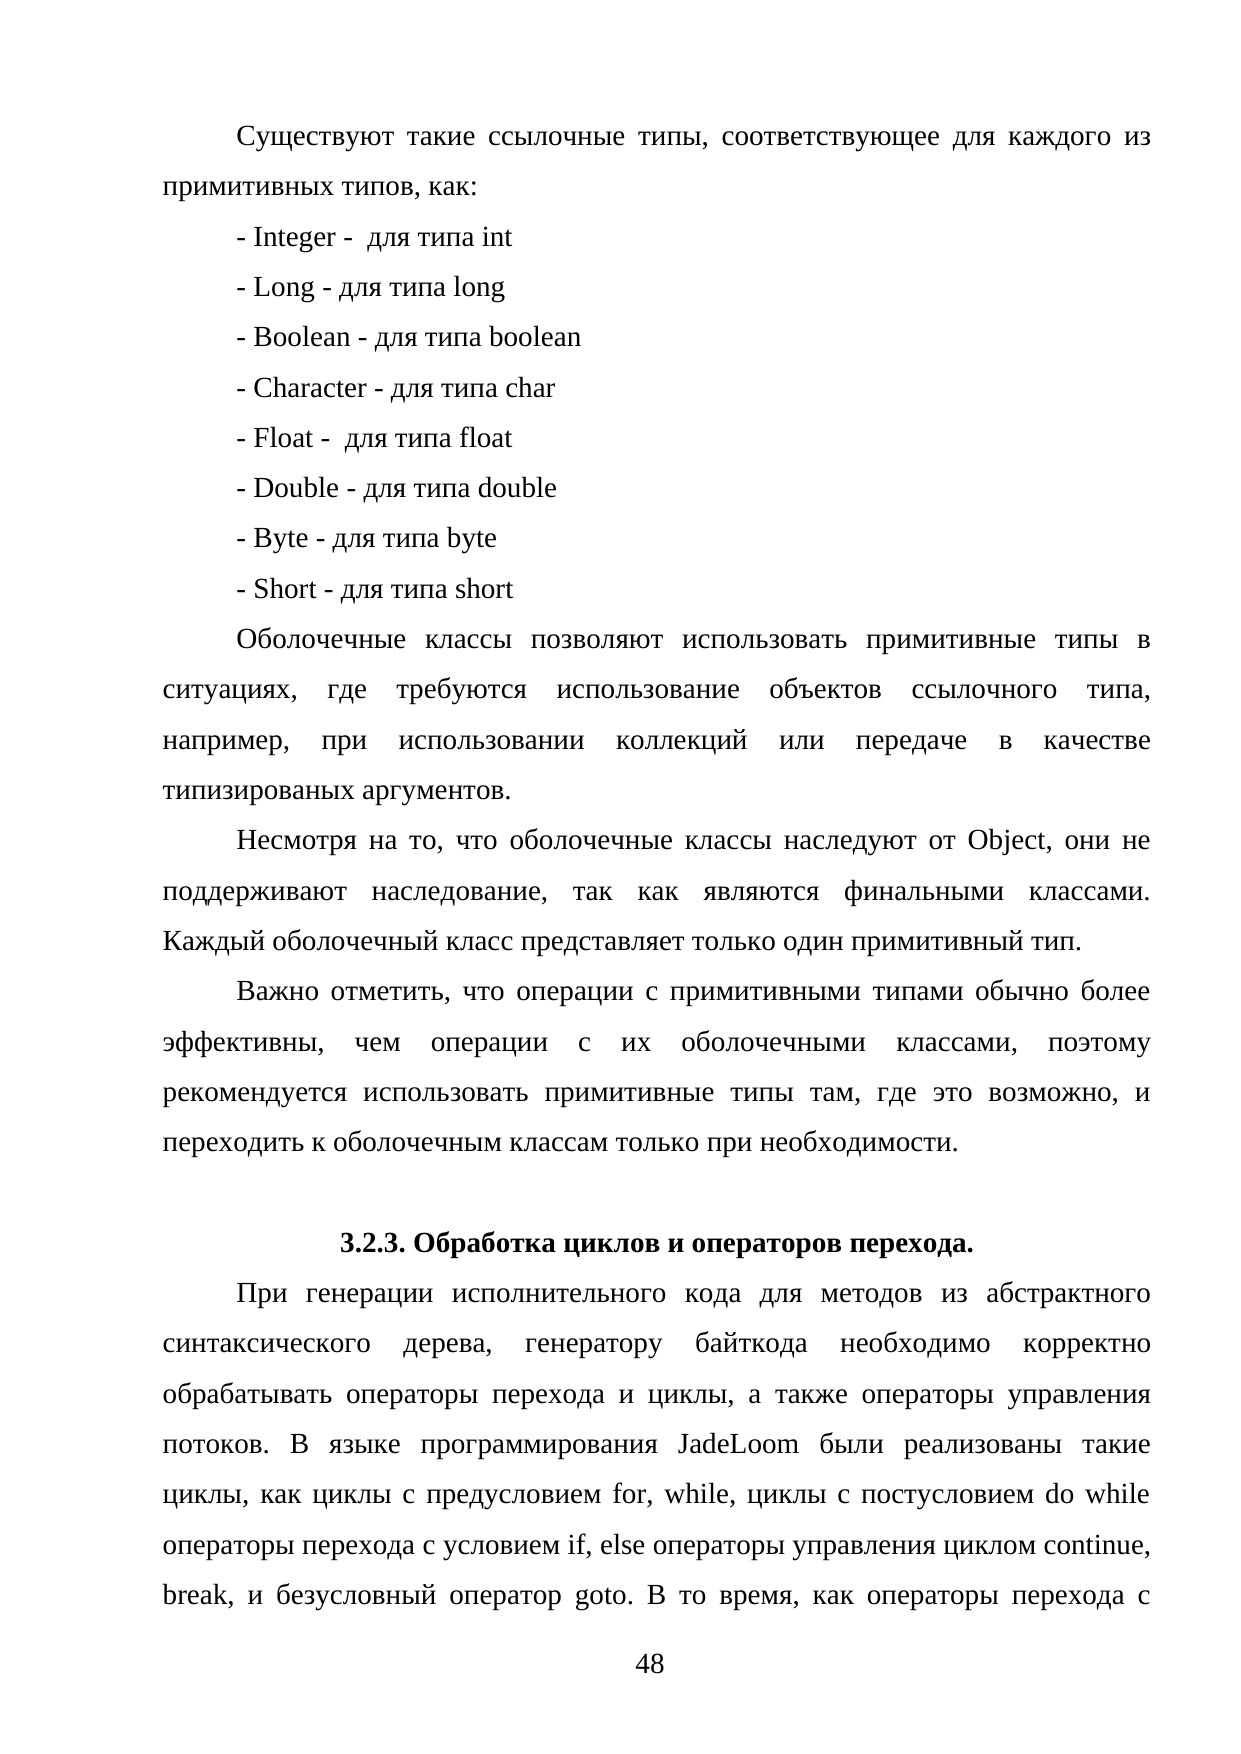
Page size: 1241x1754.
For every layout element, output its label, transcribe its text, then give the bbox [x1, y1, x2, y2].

text - Character - для типа char [162, 370, 1152, 403]
text Несмотря на то, что оболочечные классы наследуют от Object, они не поддерживают наследование, так как являются финальными классами. Каждый оболочечный класс представляет только один примитивный тип. [162, 822, 1152, 957]
text - Double - для типа double [162, 470, 1152, 504]
text - Long - для типа long [162, 269, 1152, 303]
text - Boolean - для типа boolean [162, 319, 1152, 353]
text Оболочечные классы позволяют использовать примитивные типы в ситуациях, где требуются использование объектов ссылочного типа, например, при использовании коллекций или передаче в качестве типизированых аргументов. [162, 621, 1152, 806]
text - Integer - для типа int [162, 219, 1152, 252]
text - Float - для типа float [162, 420, 1152, 453]
text Существуют такие ссылочные типы, соответствующее для каждого из примитивных типов, как: [162, 118, 1152, 202]
text - Short - для типа short [162, 571, 1152, 604]
text - Byte - для типа byte [162, 521, 1152, 554]
text Важно отметить, что операции с примитивными типами обычно более эффективны, чем операции с их оболочечными классами, поэтому рекомендуется использовать примитивные типы там, где это возможно, и переходить к оболочечным классам только при необходимости. [162, 973, 1152, 1158]
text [162, 1275, 1152, 1611]
text 3.2.3. Обработка циклов и операторов перехода. [162, 1225, 1152, 1258]
